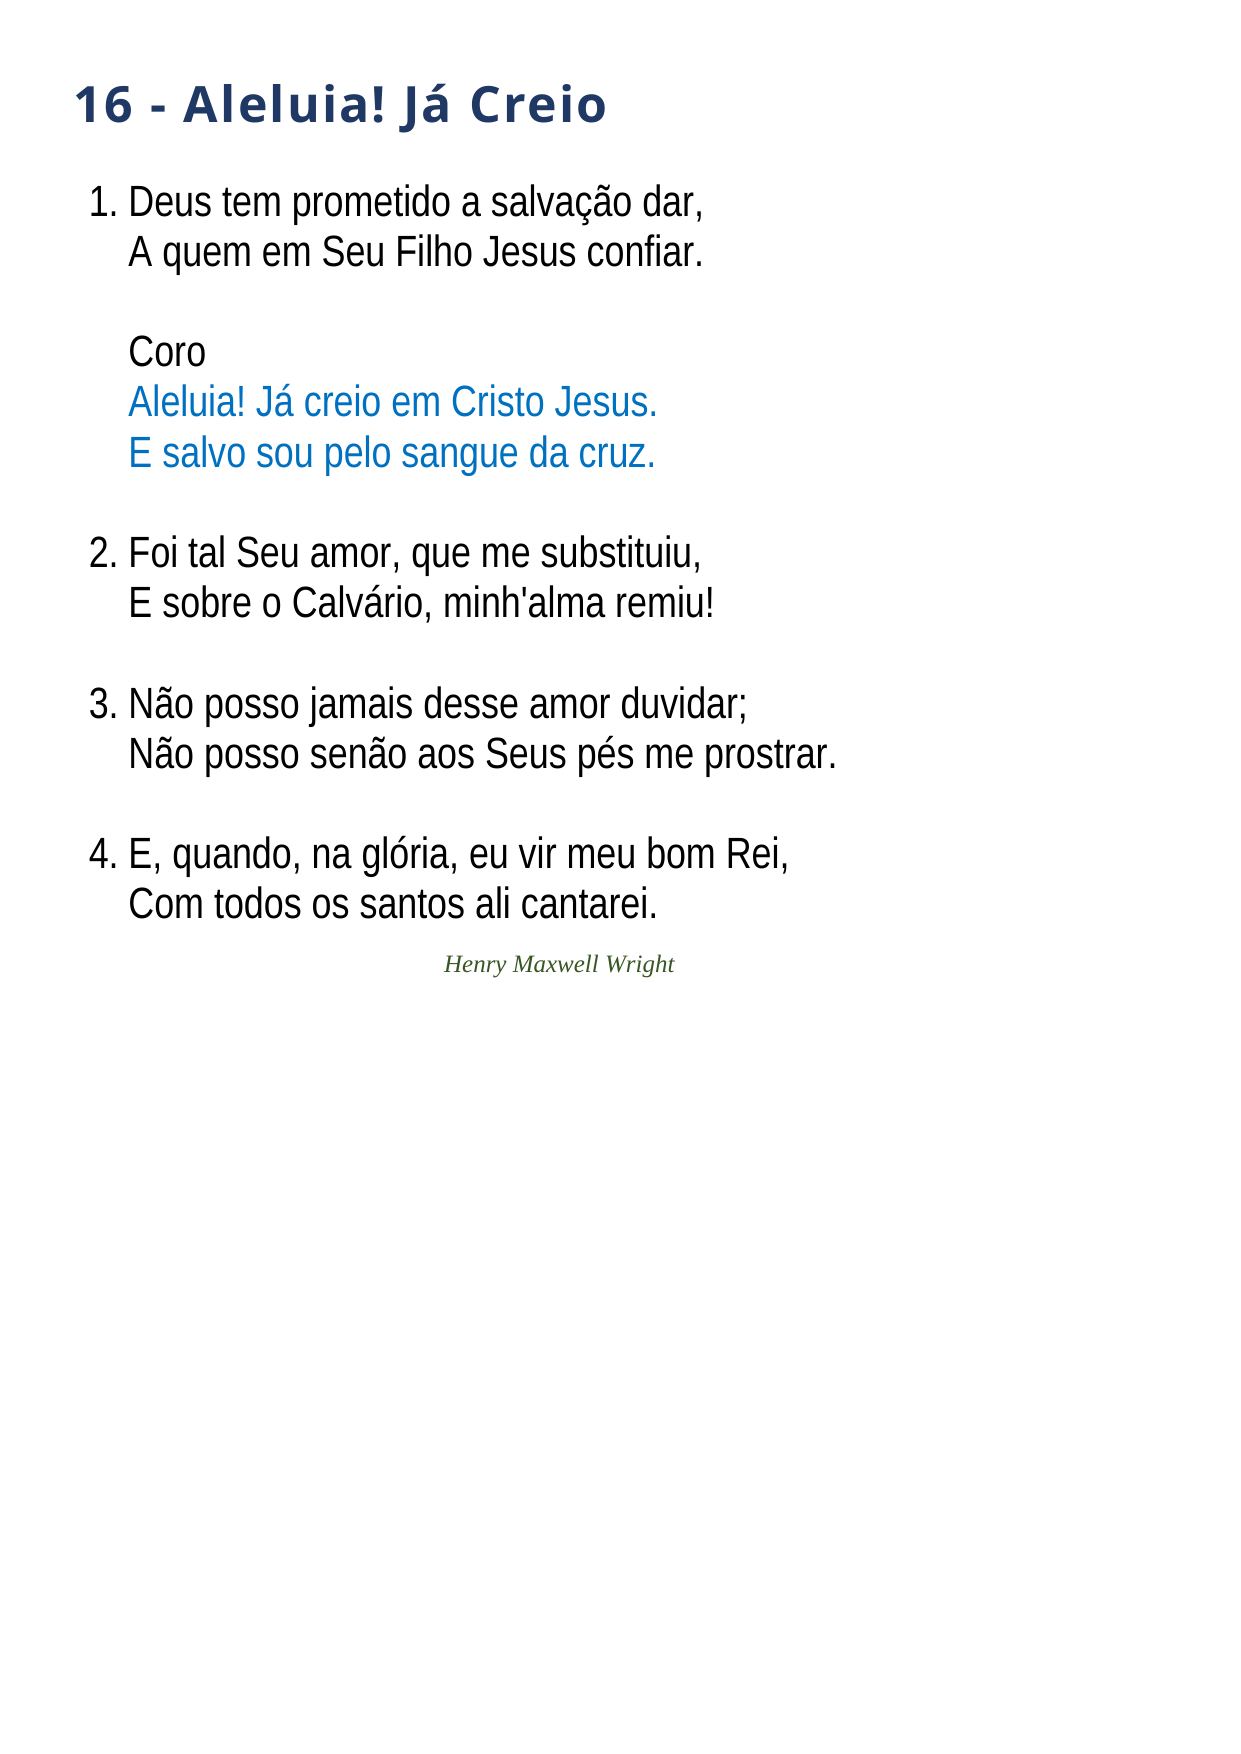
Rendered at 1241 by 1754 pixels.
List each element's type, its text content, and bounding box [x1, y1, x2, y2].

text Coro [88, 326, 1137, 376]
text Não posso senão aos Seus pés me prostrar. [88, 727, 1137, 777]
text Henry Maxwell Wright [74, 949, 1047, 978]
text Aleluia! Já creio em Cristo Jesus. [88, 376, 1137, 426]
text A quem em Seu Filho Jesus confiar. [88, 225, 1137, 275]
text Com todos os santos ali cantarei. [88, 878, 1137, 928]
text 3. Não posso jamais desse amor duvidar; [88, 677, 1137, 727]
text 1. Deus tem prometido a salvação dar, [88, 175, 1137, 225]
text 4. E, quando, na glória, eu vir meu bom Rei, [88, 828, 1137, 878]
text E sobre o Calvário, minh'alma remiu! [88, 577, 1137, 627]
subtitle 16 - Aleluia! Já Creio [74, 69, 1137, 137]
text E salvo sou pelo sangue da cruz. 2. Foi tal Seu amor, que me substituiu, [88, 426, 1137, 577]
